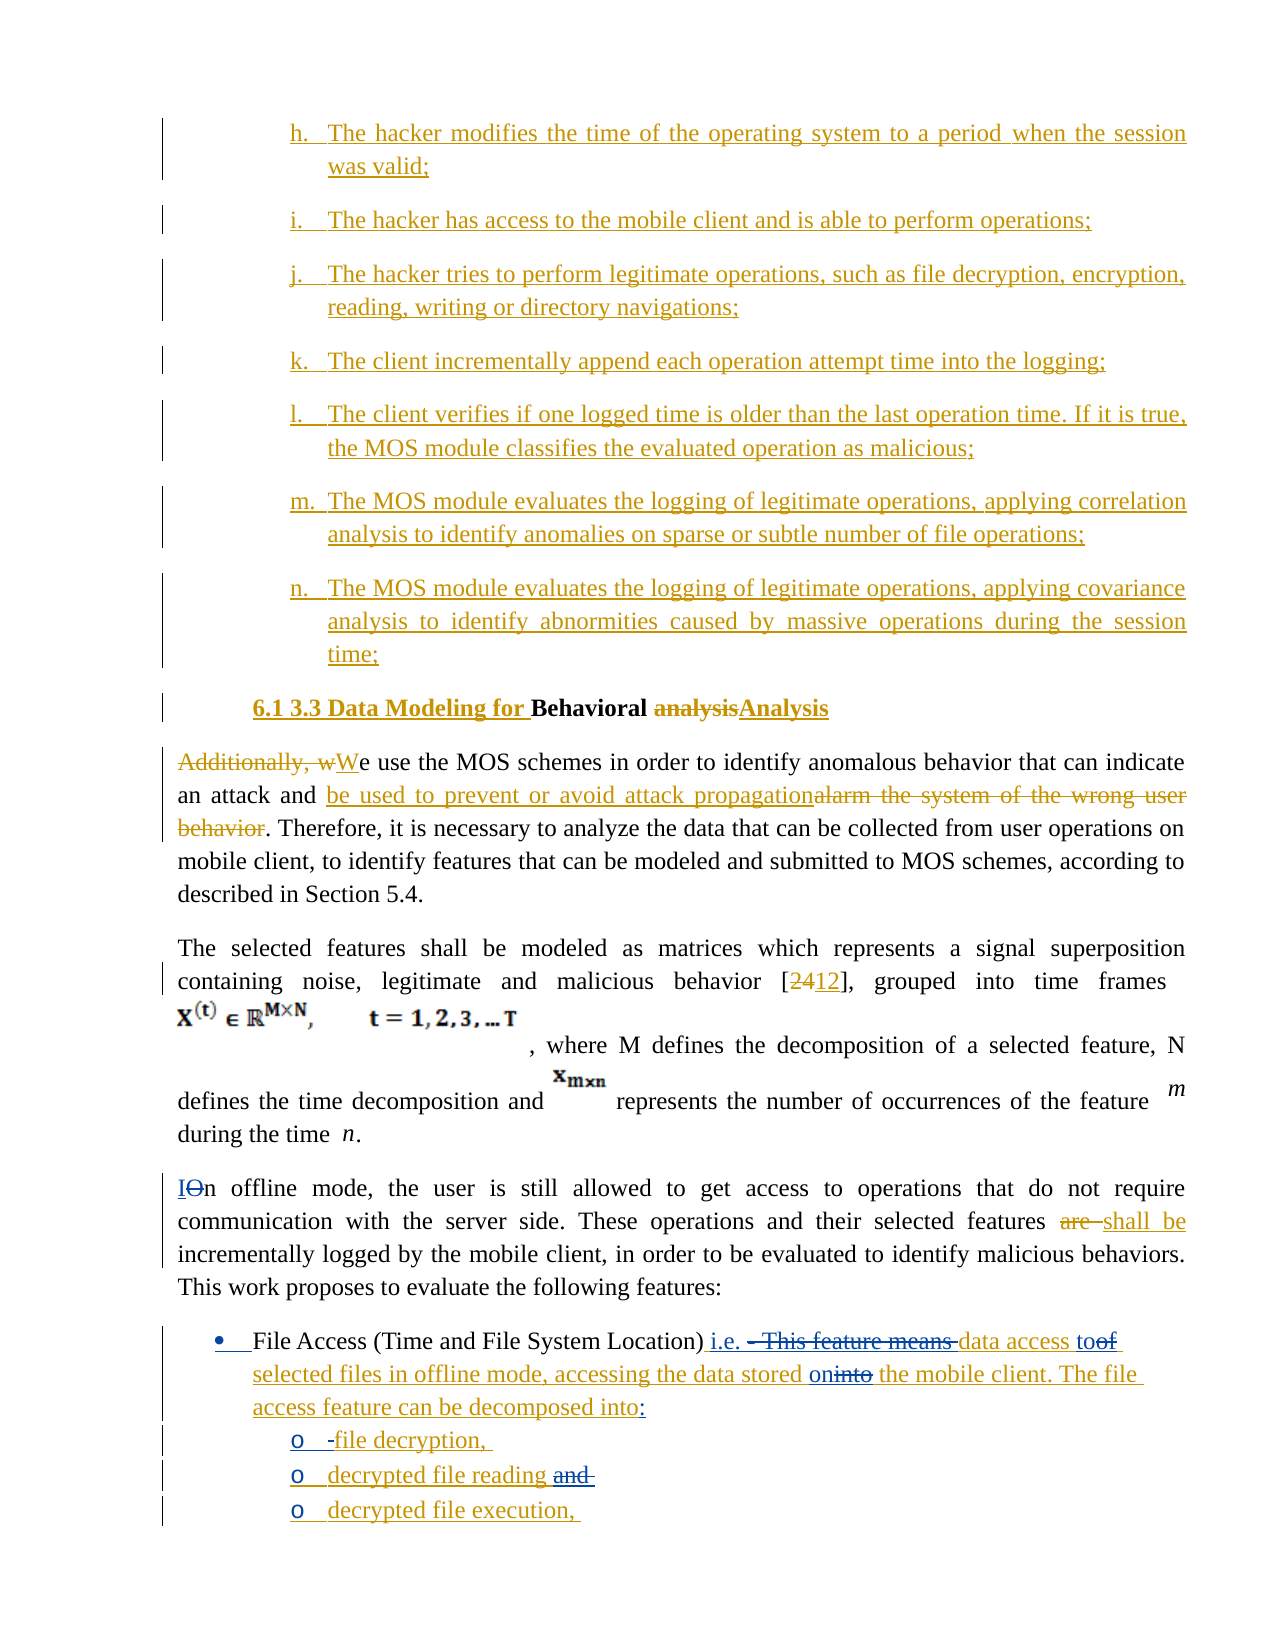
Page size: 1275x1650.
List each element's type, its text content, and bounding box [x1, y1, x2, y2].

text e use the MOS schemes in order to identify anomalous behavior that can indicate an attack and . Therefore, it is necessary to analyze the data that can be collected from user operations on mobile client, to identify features that can be modeled and submitted to MOS schemes, according to described in Section 5.4. [177, 747, 1186, 908]
list File Access (Time and File System Location) [215, 1326, 1186, 1421]
picture [177, 998, 529, 1033]
text n offline mode, the user is still allowed to get access to operations that do not require communication with the server side. These operations and their selected features incrementally logged by the mobile client, in order to be evaluated to identify malicious behaviors. This work proposes to evaluate the following features: [177, 1173, 1186, 1301]
text The selected features shall be modeled as matrices which represents a signal superposition containing noise, legitimate and malicious behavior [], grouped into time frames , where M defines the decomposition of a selected feature, N defines the time decomposition and represents the number of occurrences of the feature during the time . [177, 933, 1186, 1148]
picture [553, 1062, 616, 1089]
list Behavioral [252, 693, 1186, 722]
